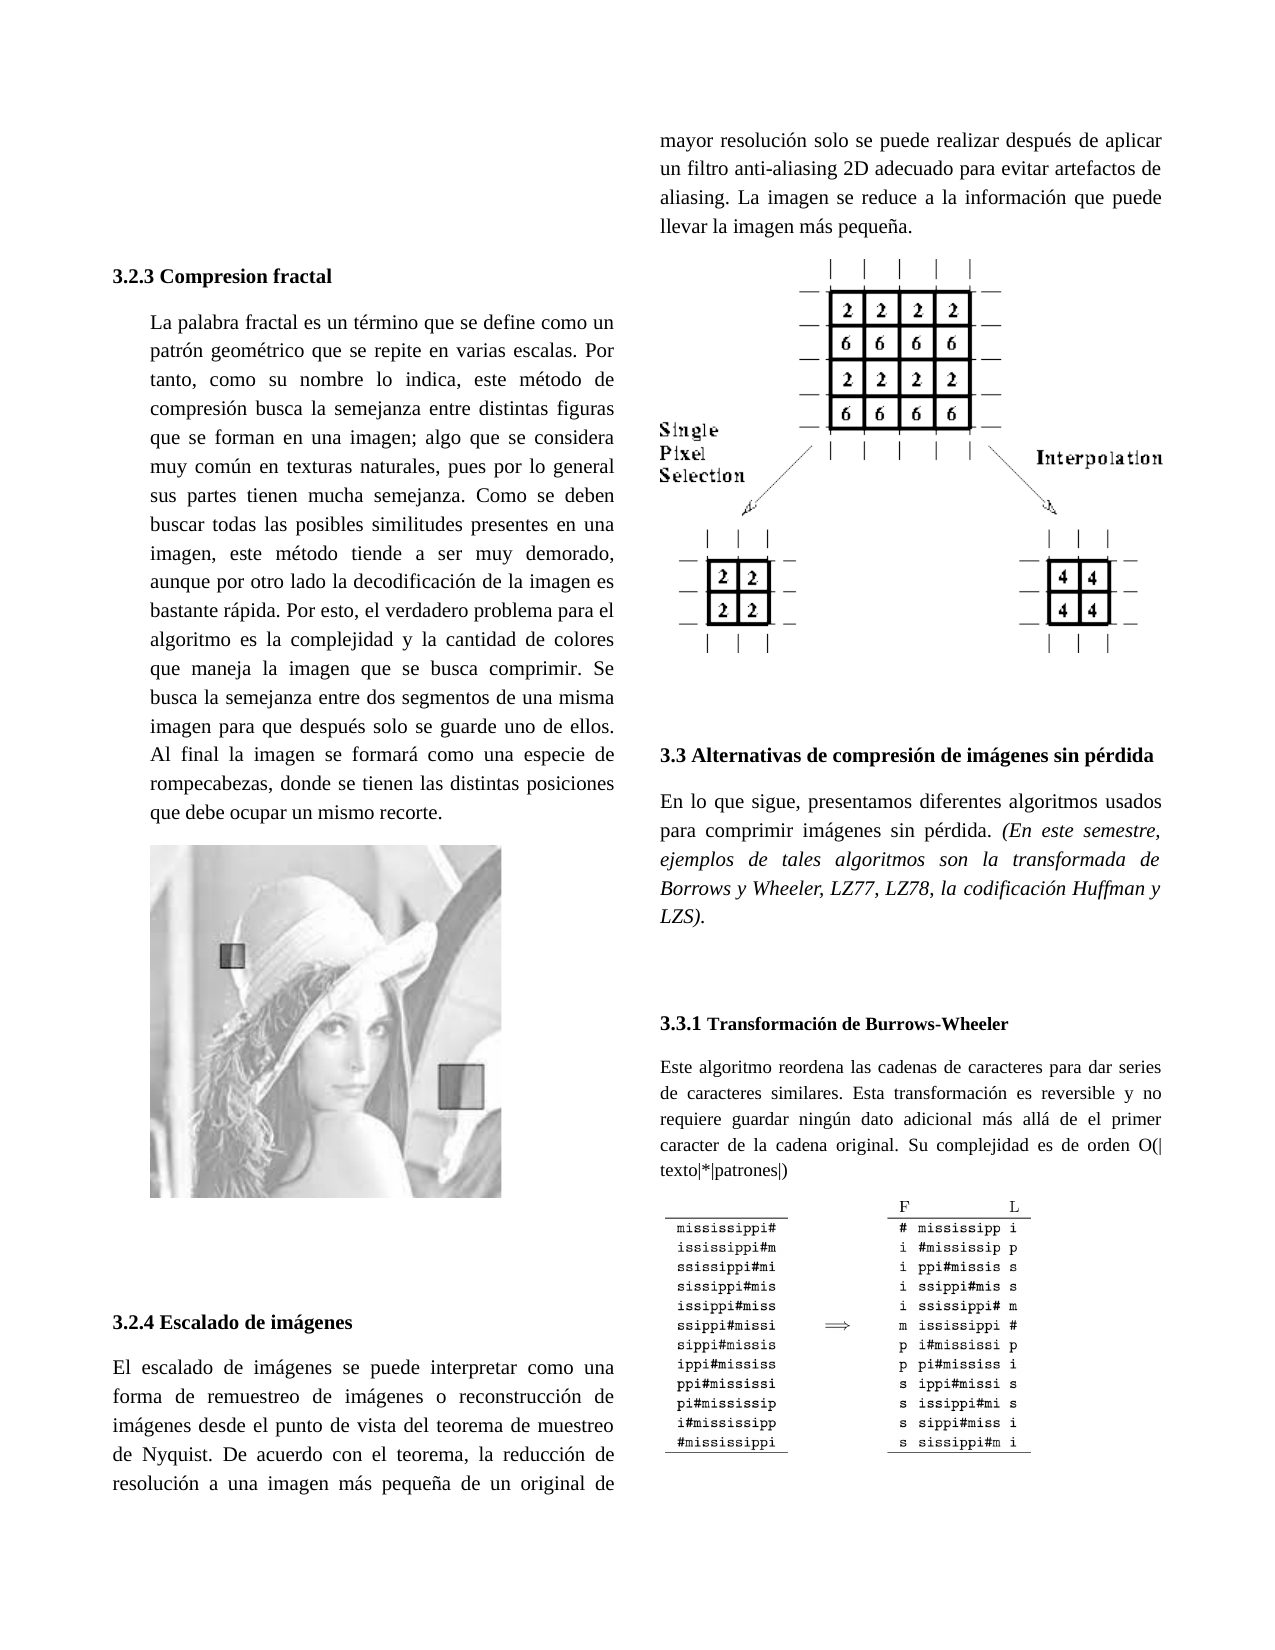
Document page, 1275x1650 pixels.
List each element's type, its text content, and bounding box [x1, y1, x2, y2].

picture [665, 1201, 1031, 1453]
subtitle 3.3 Alternativas de compresión de imágenes sin pérdida [660, 743, 1162, 767]
text 3.2.3 Compresion fractal [112, 264, 615, 288]
picture [150, 845, 502, 1198]
picture [660, 259, 1163, 653]
text Este algoritmo reordena las cadenas de caracteres para dar series de caracteres similares. Esta transformación es reversible y no requiere guardar ningún dato adicional más allá de el primer caracter de la cadena original. Su complejidad es de orden O(|texto|*|patrones|) [660, 1056, 1162, 1181]
text El escalado de imágenes se puede interpretar como una forma de remuestreo de imágenes o reconstrucción de imágenes desde el punto de vista del teorema de muestreo de Nyquist. De acuerdo con el teorema, la reducción de resolución a una imagen más pequeña de un original de mayor resolución solo se puede realizar después de aplicar un filtro anti-aliasing 2D adecuado para evitar artefactos de aliasing. La imagen se reduce a la información que puede llevar la imagen más pequeña. [660, 127, 1162, 238]
text La palabra fractal es un término que se define como un patrón geométrico que se repite en varias escalas. Por tanto, como su nombre lo indica, este método de compresión busca la semejanza entre distintas figuras que se forman en una imagen; algo que se considera muy común en texturas naturales, pues por lo general sus partes tienen mucha semejanza. Como se deben buscar todas las posibles similitudes presentes en una imagen, este método tiende a ser muy demorado, aunque por otro lado la decodificación de la imagen es bastante rápida. Por esto, el verdadero problema para el algoritmo es la complejidad y la cantidad de colores que maneja la imagen que se busca comprimir. Se busca la semejanza entre dos segmentos de una misma imagen para que después solo se guarde uno de ellos. Al final la imagen se formará como una especie de rompecabezas, donde se tienen las distintas posiciones que debe ocupar un mismo recorte. [150, 309, 615, 824]
text El escalado de imágenes se puede interpretar como una forma de remuestreo de imágenes o reconstrucción de imágenes desde el punto de vista del teorema de muestreo de Nyquist. De acuerdo con el teorema, la reducción de resolución a una imagen más pequeña de un original de mayor resolución solo se puede realizar después de aplicar un filtro anti-aliasing 2D adecuado para evitar artefactos de aliasing. La imagen se reduce a la información que puede llevar la imagen más pequeña. [112, 1355, 615, 1495]
subtitle En lo que sigue, presentamos diferentes algoritmos usados para comprimir imágenes sin pérdida. (En este semestre, ejemplos de tales algoritmos son la transformada de Borrows y Wheeler, LZ77, LZ78, la codificación Huffman y LZS). [660, 789, 1162, 928]
text 3.2.4 Escalado de imágenes [112, 1310, 615, 1334]
text 3.3.1 Transformación de Burrows-Wheeler [660, 1011, 1162, 1034]
